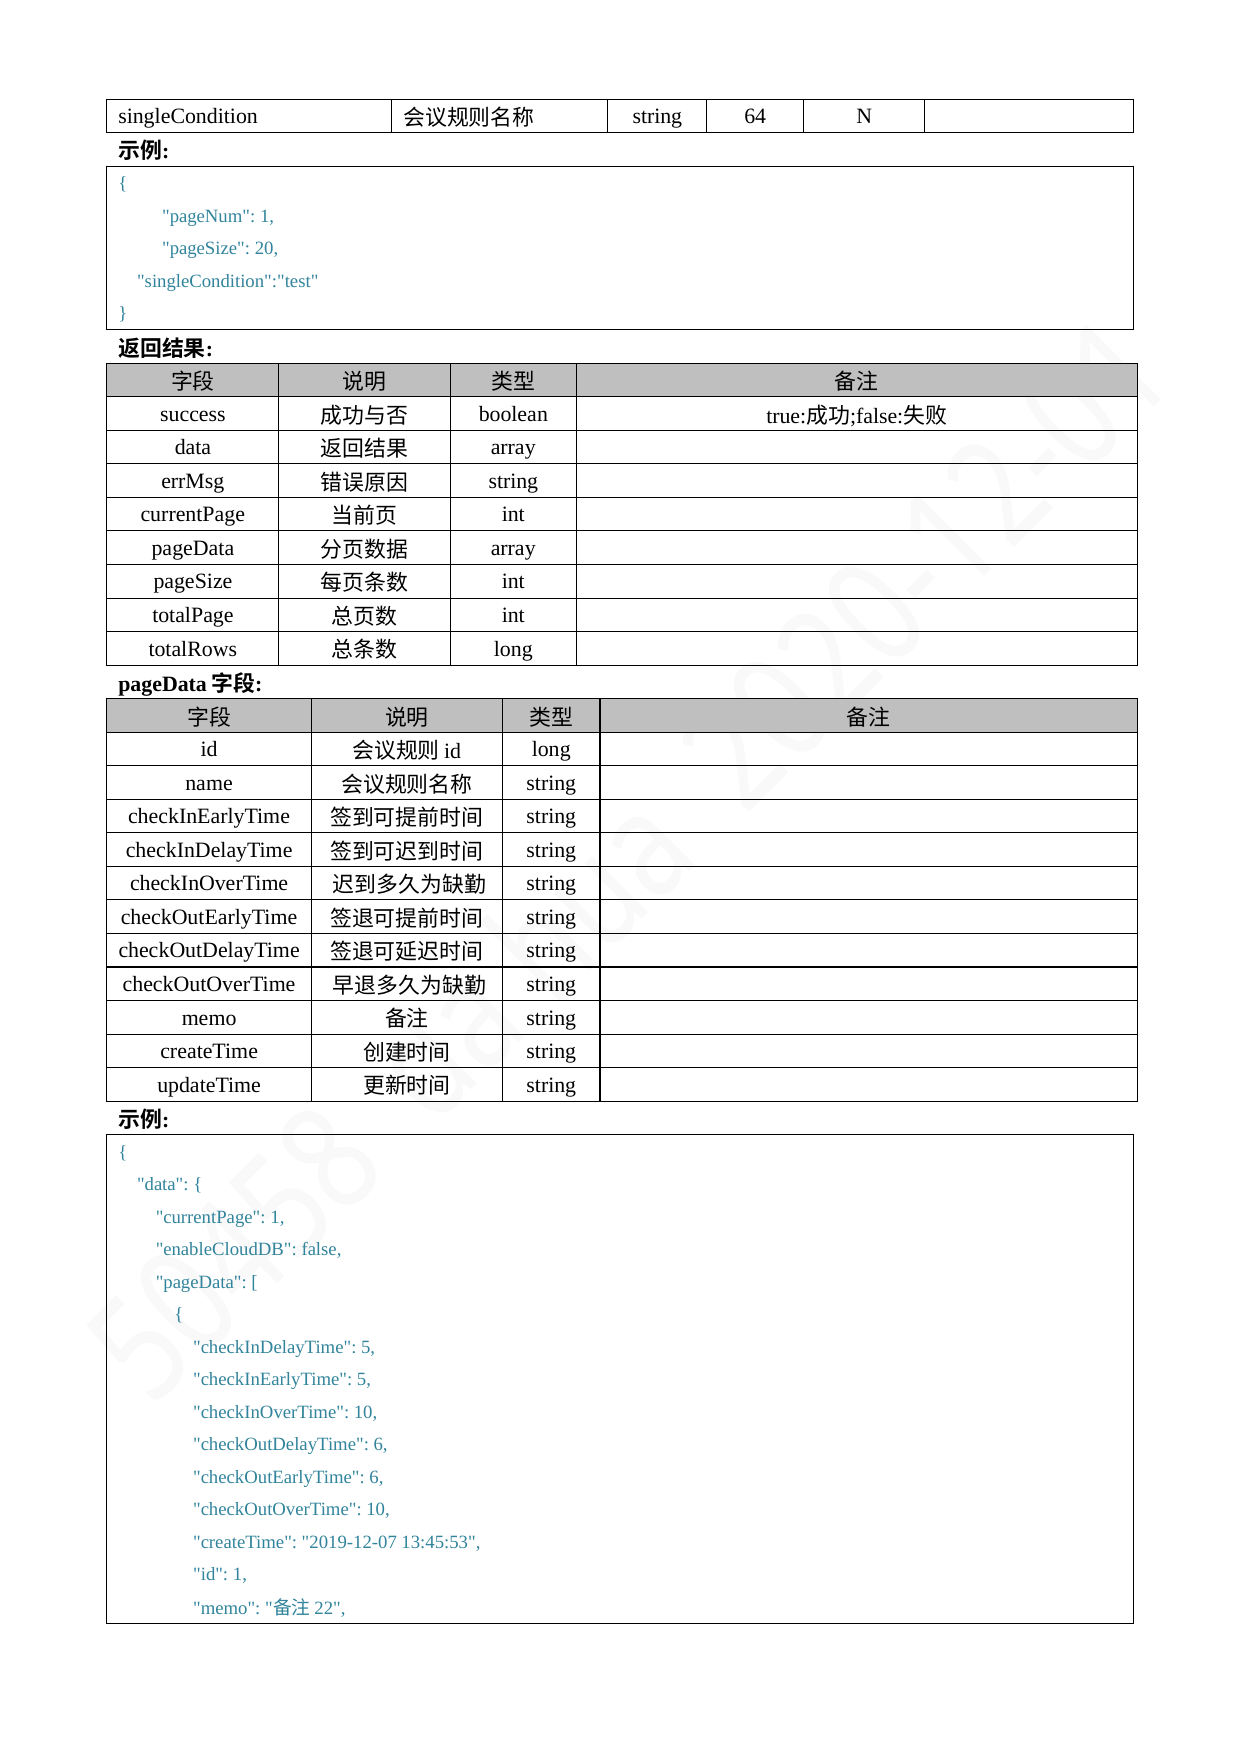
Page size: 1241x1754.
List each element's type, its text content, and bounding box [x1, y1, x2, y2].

table_header 说明 [279, 364, 450, 396]
table_cell 每页条数 [279, 565, 450, 597]
table_cell 64 [707, 100, 803, 132]
text 返回结果: [118, 330, 1122, 363]
table_cell 创建时间 [312, 1035, 502, 1067]
table_cell updateTime [107, 1068, 311, 1101]
table_cell [601, 766, 1137, 799]
table_cell checkOutDelayTime [107, 934, 311, 966]
table_cell true:成功;false:失败 [577, 397, 1137, 430]
table_header 备注 [601, 699, 1137, 732]
table_cell [601, 833, 1137, 866]
table_cell [601, 900, 1137, 933]
table_cell checkOutEarlyTime [107, 900, 311, 933]
table_cell int [451, 565, 576, 597]
table_header 类型 [451, 364, 576, 396]
table_cell string [451, 464, 576, 497]
table_cell 总条数 [279, 632, 450, 664]
table_cell [601, 1001, 1137, 1033]
table_cell string [503, 968, 599, 1000]
table_cell string [503, 766, 599, 799]
text 示例: [118, 133, 1122, 166]
table_cell singleCondition [107, 100, 391, 132]
table_cell totalPage [107, 599, 278, 631]
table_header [107, 1135, 1133, 1623]
table_cell [601, 733, 1137, 765]
table_cell array [451, 431, 576, 463]
table_cell 成功与否 [279, 397, 450, 430]
table_cell string [503, 934, 599, 966]
table_header 说明 [312, 699, 502, 732]
table_cell string [503, 1068, 599, 1101]
table_header { "pageNum": 1, "pageSize": 20, "singleCondition":"test" } [107, 167, 1133, 329]
table_cell 返回结果 [279, 431, 450, 463]
table_cell 签退可延迟时间 [312, 934, 502, 966]
text pageData字段: [118, 666, 1122, 698]
table_cell string [503, 1035, 599, 1067]
table_cell [601, 1035, 1137, 1067]
table_cell currentPage [107, 498, 278, 530]
table_cell 当前页 [279, 498, 450, 530]
table_cell pageData [107, 531, 278, 564]
table_cell success [107, 397, 278, 430]
table_cell string [503, 800, 599, 832]
table_cell 签到可提前时间 [312, 800, 502, 832]
table_cell totalRows [107, 632, 278, 664]
table_cell string [503, 900, 599, 933]
table_cell pageSize [107, 565, 278, 597]
table_cell checkInDelayTime [107, 833, 311, 866]
table_cell checkInOverTime [107, 867, 311, 899]
table_cell [577, 599, 1137, 631]
table_cell name [107, 766, 311, 799]
table_cell 会议规则id [312, 733, 502, 765]
table_cell errMsg [107, 464, 278, 497]
table_cell N [804, 100, 924, 132]
table_header 类型 [503, 699, 599, 732]
table_cell 会议规则名称 [392, 100, 607, 132]
table_cell memo [107, 1001, 311, 1033]
table_cell 会议规则名称 [312, 766, 502, 799]
table_cell [577, 565, 1137, 597]
table_cell id [107, 733, 311, 765]
table_cell long [451, 632, 576, 664]
table_cell [601, 1068, 1137, 1101]
table_cell checkOutOverTime [107, 968, 311, 1000]
table_cell int [451, 498, 576, 530]
table_cell [601, 968, 1137, 1000]
text 示例: [118, 1102, 1122, 1134]
table_cell string [503, 867, 599, 899]
table_cell [577, 498, 1137, 530]
table_cell 总页数 [279, 599, 450, 631]
table_cell boolean [451, 397, 576, 430]
table_cell createTime [107, 1035, 311, 1067]
table_cell array [451, 531, 576, 564]
table_cell [601, 867, 1137, 899]
table_cell long [503, 733, 599, 765]
table_cell [925, 100, 1133, 132]
table_cell int [451, 599, 576, 631]
table_cell string [503, 833, 599, 866]
table_header 字段 [107, 364, 278, 396]
table_cell [577, 431, 1137, 463]
table_cell 早退多久为缺勤 [312, 968, 502, 1000]
table_cell string [608, 100, 706, 132]
table_cell 备注 [312, 1001, 502, 1033]
table_cell string [503, 1001, 599, 1033]
table_cell 错误原因 [279, 464, 450, 497]
table_cell 更新时间 [312, 1068, 502, 1101]
table_header 字段 [107, 699, 311, 732]
table_cell [577, 531, 1137, 564]
table_cell [577, 464, 1137, 497]
table_cell checkInEarlyTime [107, 800, 311, 832]
table_cell [601, 934, 1137, 966]
table_cell data [107, 431, 278, 463]
table_header 备注 [577, 364, 1137, 396]
table_cell 签到可迟到时间 [312, 833, 502, 866]
table_cell [601, 800, 1137, 832]
table_cell 迟到多久为缺勤 [312, 867, 502, 899]
table_cell 分页数据 [279, 531, 450, 564]
table_cell [577, 632, 1137, 664]
table_cell 签退可提前时间 [312, 900, 502, 933]
